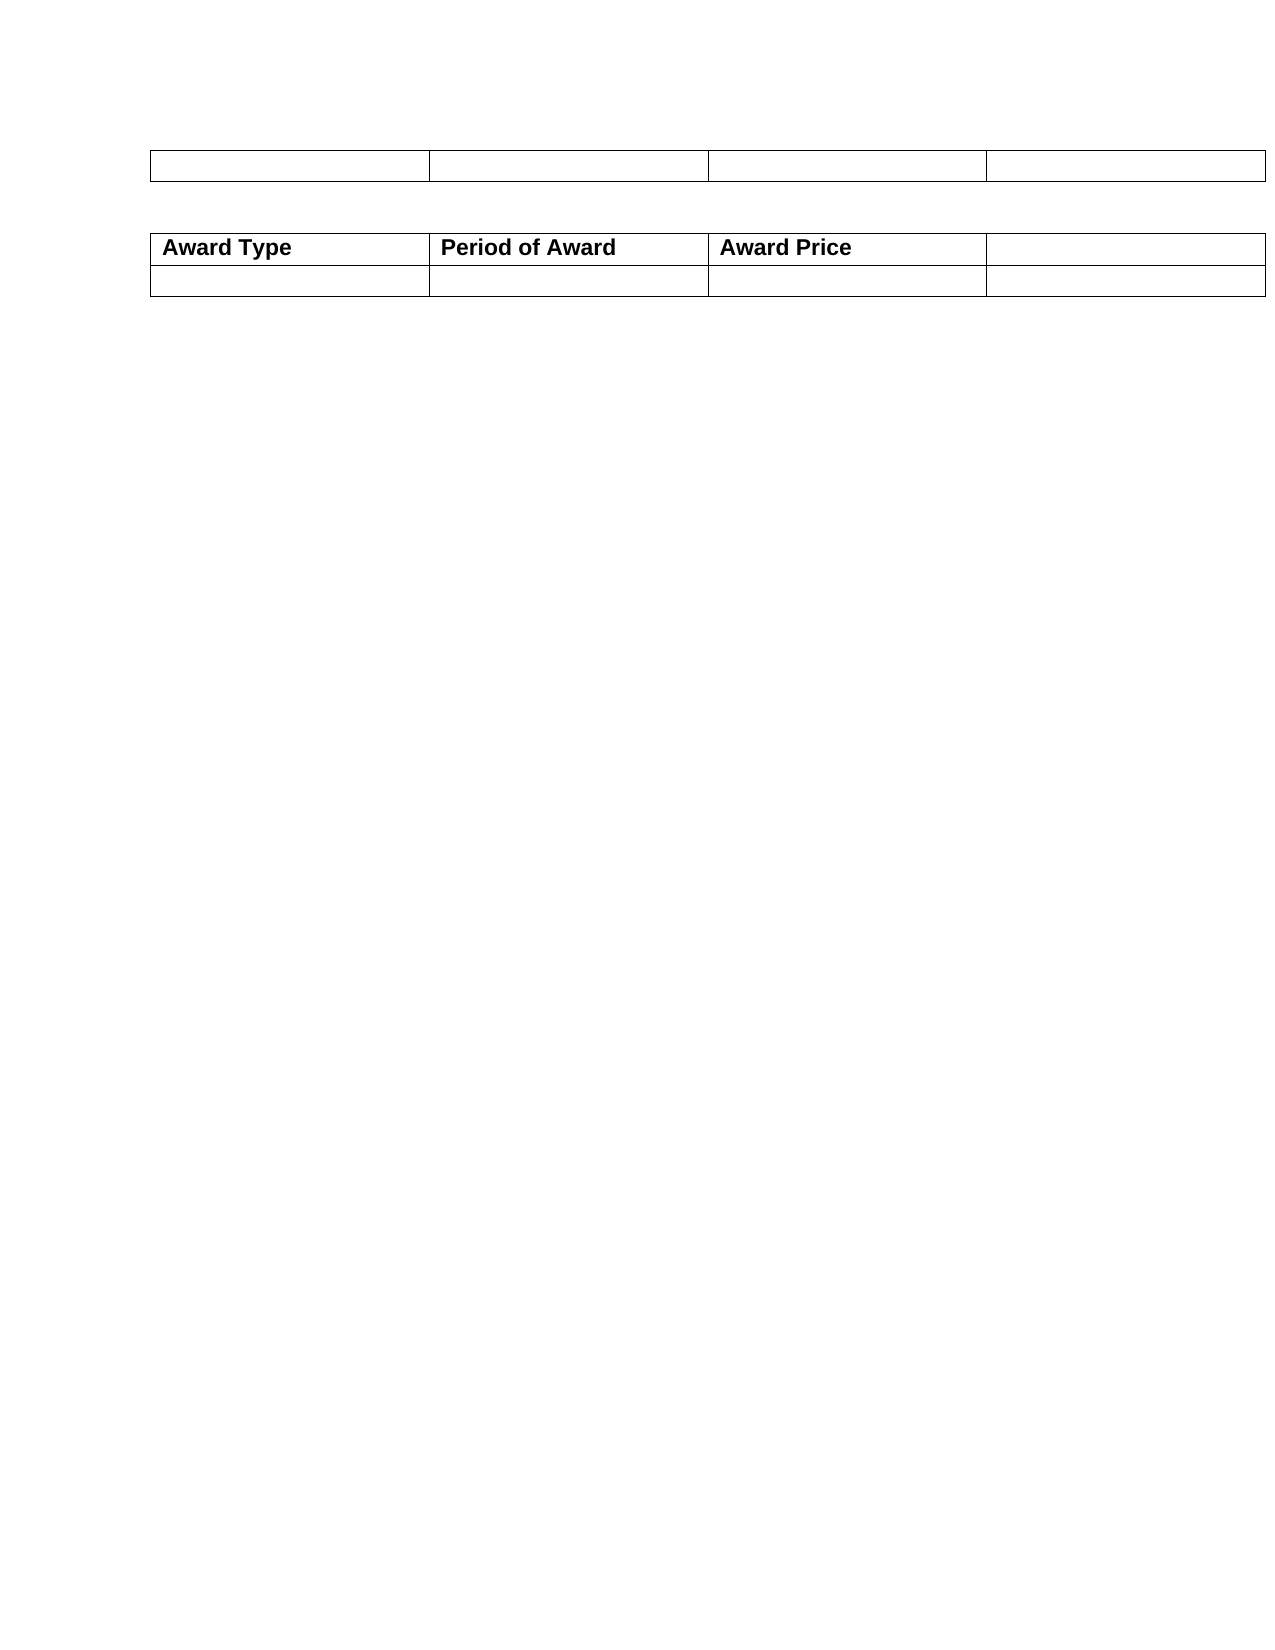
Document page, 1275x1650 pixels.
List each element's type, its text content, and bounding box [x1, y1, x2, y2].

table_cell [709, 151, 986, 181]
table_header Period of Award [430, 234, 708, 264]
table_cell [987, 266, 1265, 296]
table_cell [430, 266, 708, 296]
table_cell [151, 151, 429, 181]
table_cell [430, 151, 708, 181]
table_header Award Type [151, 234, 429, 264]
table_cell [151, 266, 429, 296]
table_header Award Price [709, 234, 986, 264]
table_cell [709, 266, 986, 296]
table_cell [987, 151, 1265, 181]
table_header [987, 234, 1265, 264]
